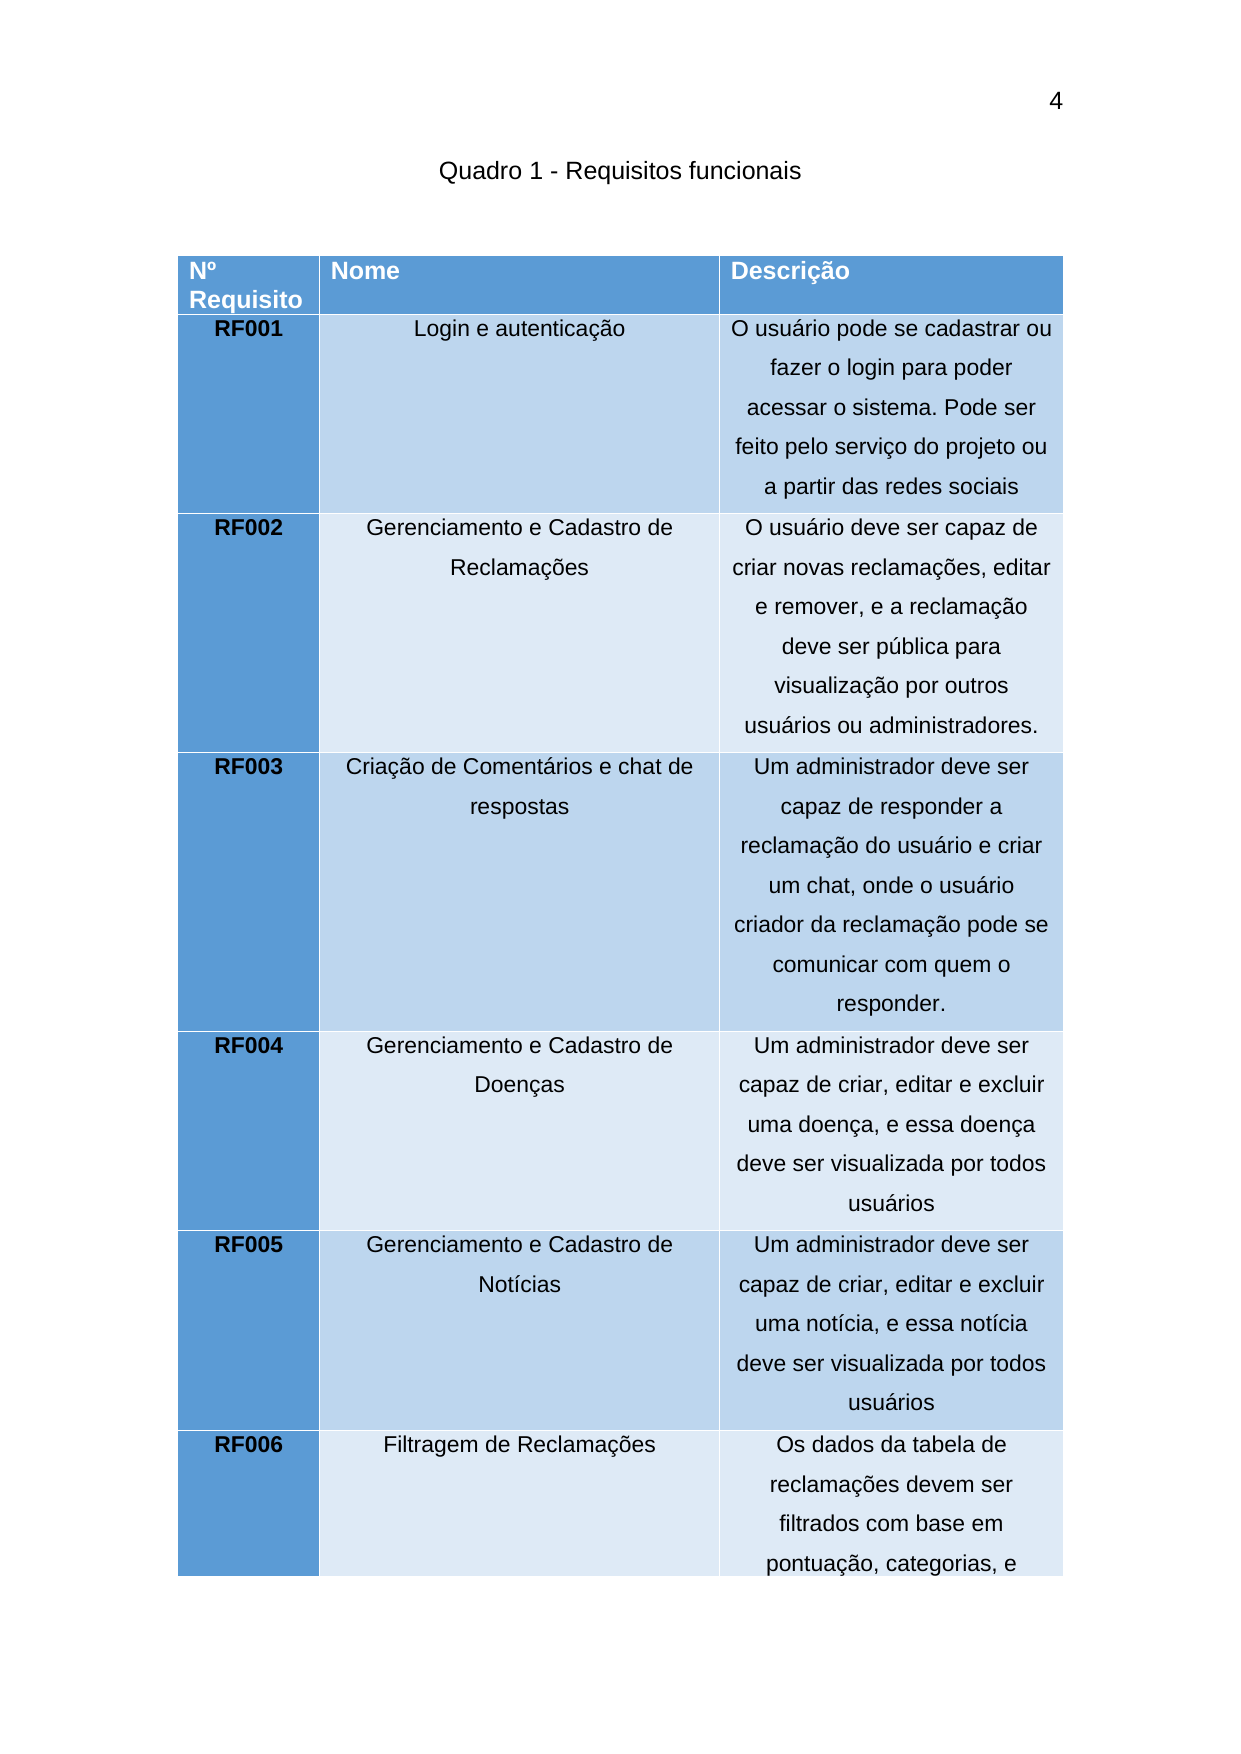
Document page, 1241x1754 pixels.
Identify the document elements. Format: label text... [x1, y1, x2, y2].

table_cell Criação de Comentários e chat de respostas [320, 753, 719, 1031]
table_header Nº Requisito [178, 256, 319, 314]
table_cell Gerenciamento e Cadastro de Reclamações [320, 514, 719, 752]
text Quadro 1 - Requisitos funcionais [177, 156, 1063, 185]
table_cell RF003 [178, 753, 319, 1031]
table_cell Um administrador deve ser capaz de responder a reclamação do usuário e criar um chat, onde o usuário criador da reclamação pode se comunicar com quem o responder. [720, 753, 1063, 1031]
table_cell O usuário pode se cadastrar ou fazer o login para poder acessar o sistema. Pode ser feito pelo serviço do projeto ou a partir das redes sociais [720, 315, 1063, 513]
table_cell Gerenciamento e Cadastro de Doenças [320, 1032, 719, 1230]
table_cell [320, 1431, 719, 1576]
table_cell RF004 [178, 1032, 319, 1230]
table_cell RF005 [178, 1231, 319, 1430]
table_cell O usuário deve ser capaz de criar novas reclamações, editar e remover, e a reclamação deve ser pública para visualização por outros usuários ou administradores. [720, 514, 1063, 752]
table_cell Gerenciamento e Cadastro de Notícias [320, 1231, 719, 1430]
table_cell RF006 [178, 1431, 319, 1576]
table_header Nome [320, 256, 719, 314]
table_header Descrição [720, 256, 1063, 314]
table_cell RF001 [178, 315, 319, 513]
table_cell Login e autenticação [320, 315, 719, 513]
table_cell Um administrador deve ser capaz de criar, editar e excluir uma doença, e essa doença deve ser visualizada por todos usuários [720, 1032, 1063, 1230]
table_cell RF002 [178, 514, 319, 752]
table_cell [720, 1431, 1063, 1576]
table_cell Um administrador deve ser capaz de criar, editar e excluir uma notícia, e essa notícia deve ser visualizada por todos usuários [720, 1231, 1063, 1430]
